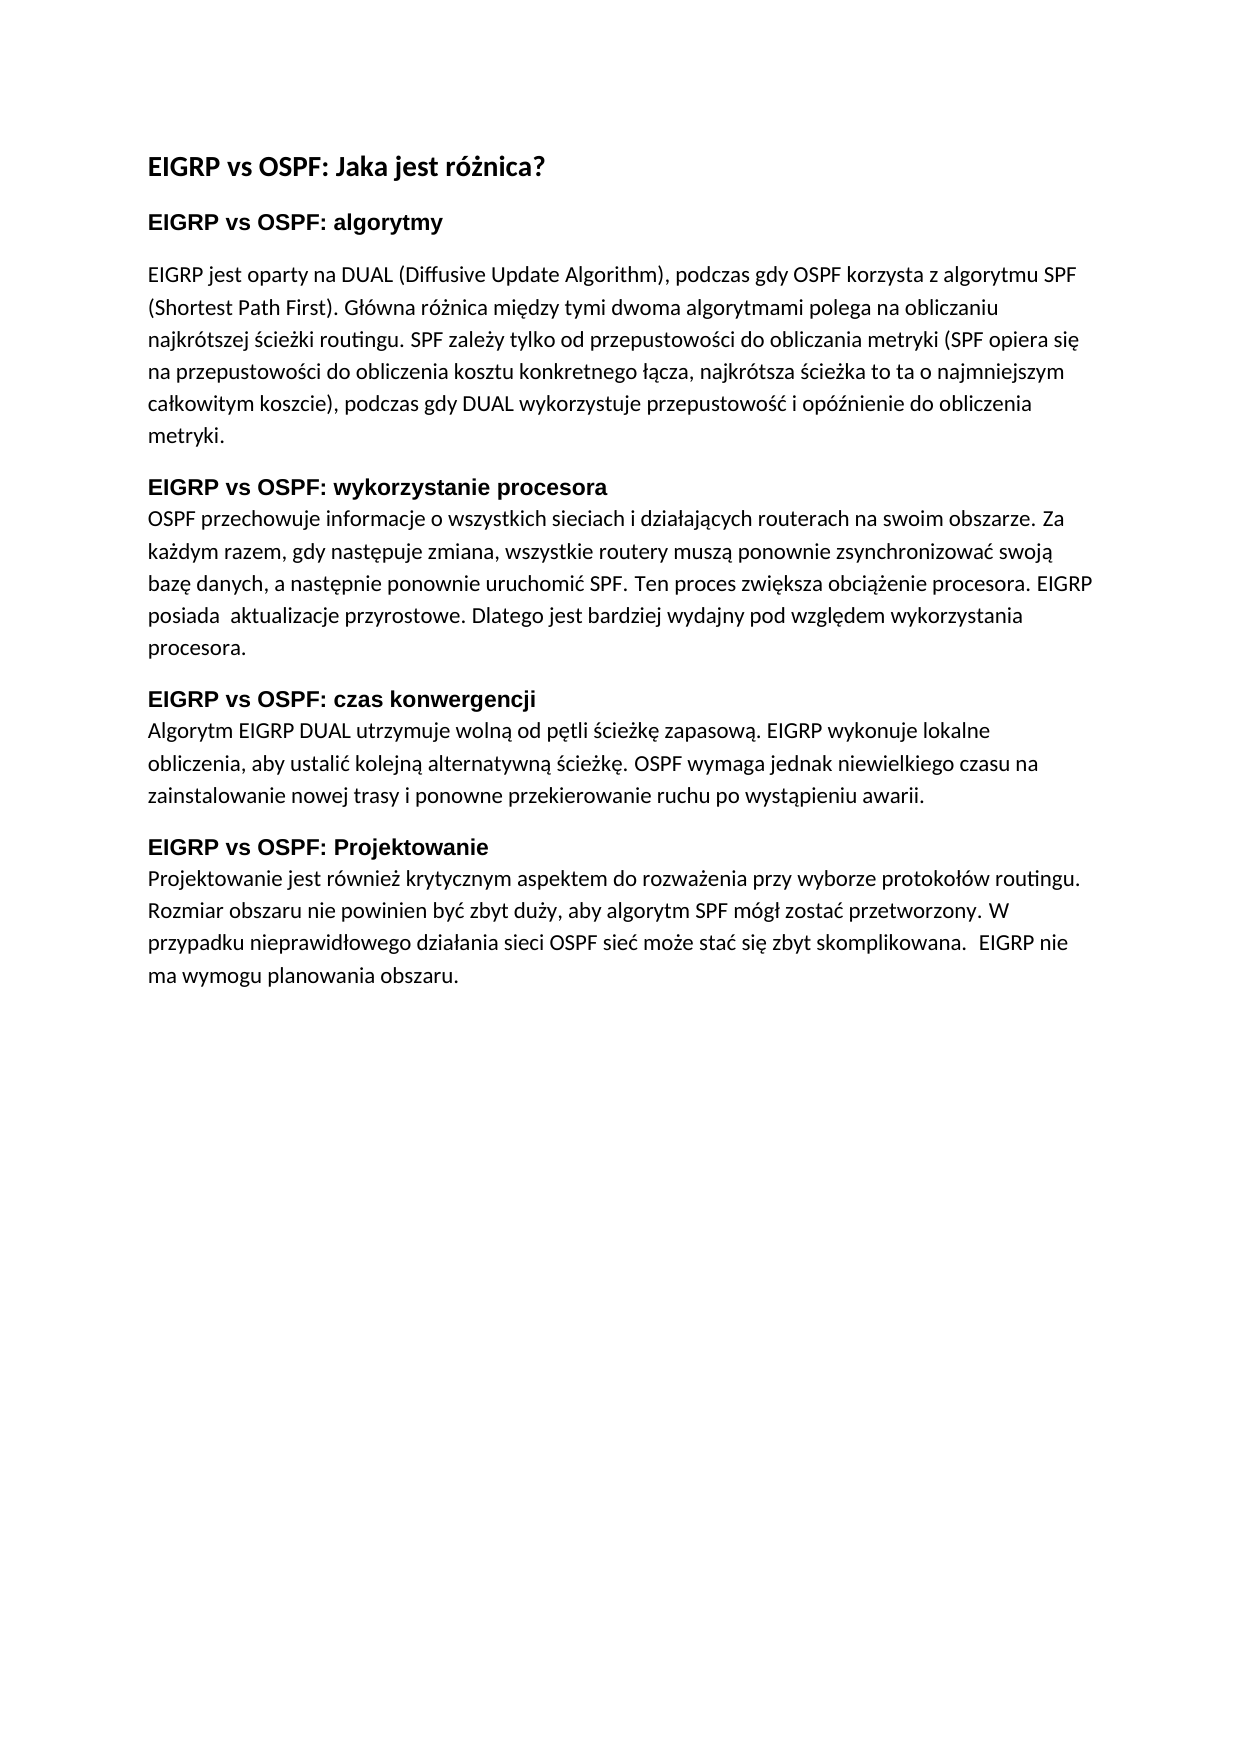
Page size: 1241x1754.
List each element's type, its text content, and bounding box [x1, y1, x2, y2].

subtitle EIGRP vs OSPF: czas konwergencji [148, 686, 1093, 713]
text Algorytm EIGRP DUAL utrzymuje wolną od pętli ścieżkę zapasową. EIGRP wykonuje lokalne obliczenia, aby ustalić kolejną alternatywną ścieżkę. OSPF wymaga jednak niewielkiego czasu na zainstalowanie nowej trasy i ponowne przekierowanie ruchu po wystąpieniu awarii. [148, 717, 1093, 809]
text OSPF przechowuje informacje o wszystkich sieciach i działających routerach na swoim obszarze. Za każdym razem, gdy następuje zmiana, wszystkie routery muszą ponownie zsynchronizować swoją bazę danych, a następnie ponownie uruchomić SPF. Ten proces zwiększa obciążenie procesora. EIGRP posiada aktualizacje przyrostowe. Dlatego jest bardziej wydajny pod względem wykorzystania procesora. [148, 504, 1093, 661]
text EIGRP vs OSPF: Jaka jest różnica? [148, 148, 1093, 183]
text EIGRP vs OSPF: algorytmy [148, 209, 1093, 236]
text EIGRP jest oparty na DUAL (Diffusive Update Algorithm), podczas gdy OSPF korzysta z algorytmu SPF (Shortest Path First). Główna różnica między tymi dwoma algorytmami polega na obliczaniu najkrótszej ścieżki routingu. SPF zależy tylko od przepustowości do obliczania metryki (SPF opiera się na przepustowości do obliczenia kosztu konkretnego łącza, najkrótsza ścieżka to ta o najmniejszym całkowitym koszcie), podczas gdy DUAL wykorzystuje przepustowość i opóźnienie do obliczenia metryki. [148, 260, 1093, 449]
subtitle EIGRP vs OSPF: Projektowanie [148, 834, 1093, 860]
subtitle EIGRP vs OSPF: wykorzystanie procesora [148, 474, 1093, 501]
text Projektowanie jest również krytycznym aspektem do rozważenia przy wyborze protokołów routingu. Rozmiar obszaru nie powinien być zbyt duży, aby algorytm SPF mógł zostać przetworzony. W przypadku nieprawidłowego działania sieci OSPF sieć może stać się zbyt skomplikowana. EIGRP nie ma wymogu planowania obszaru. [148, 864, 1093, 989]
